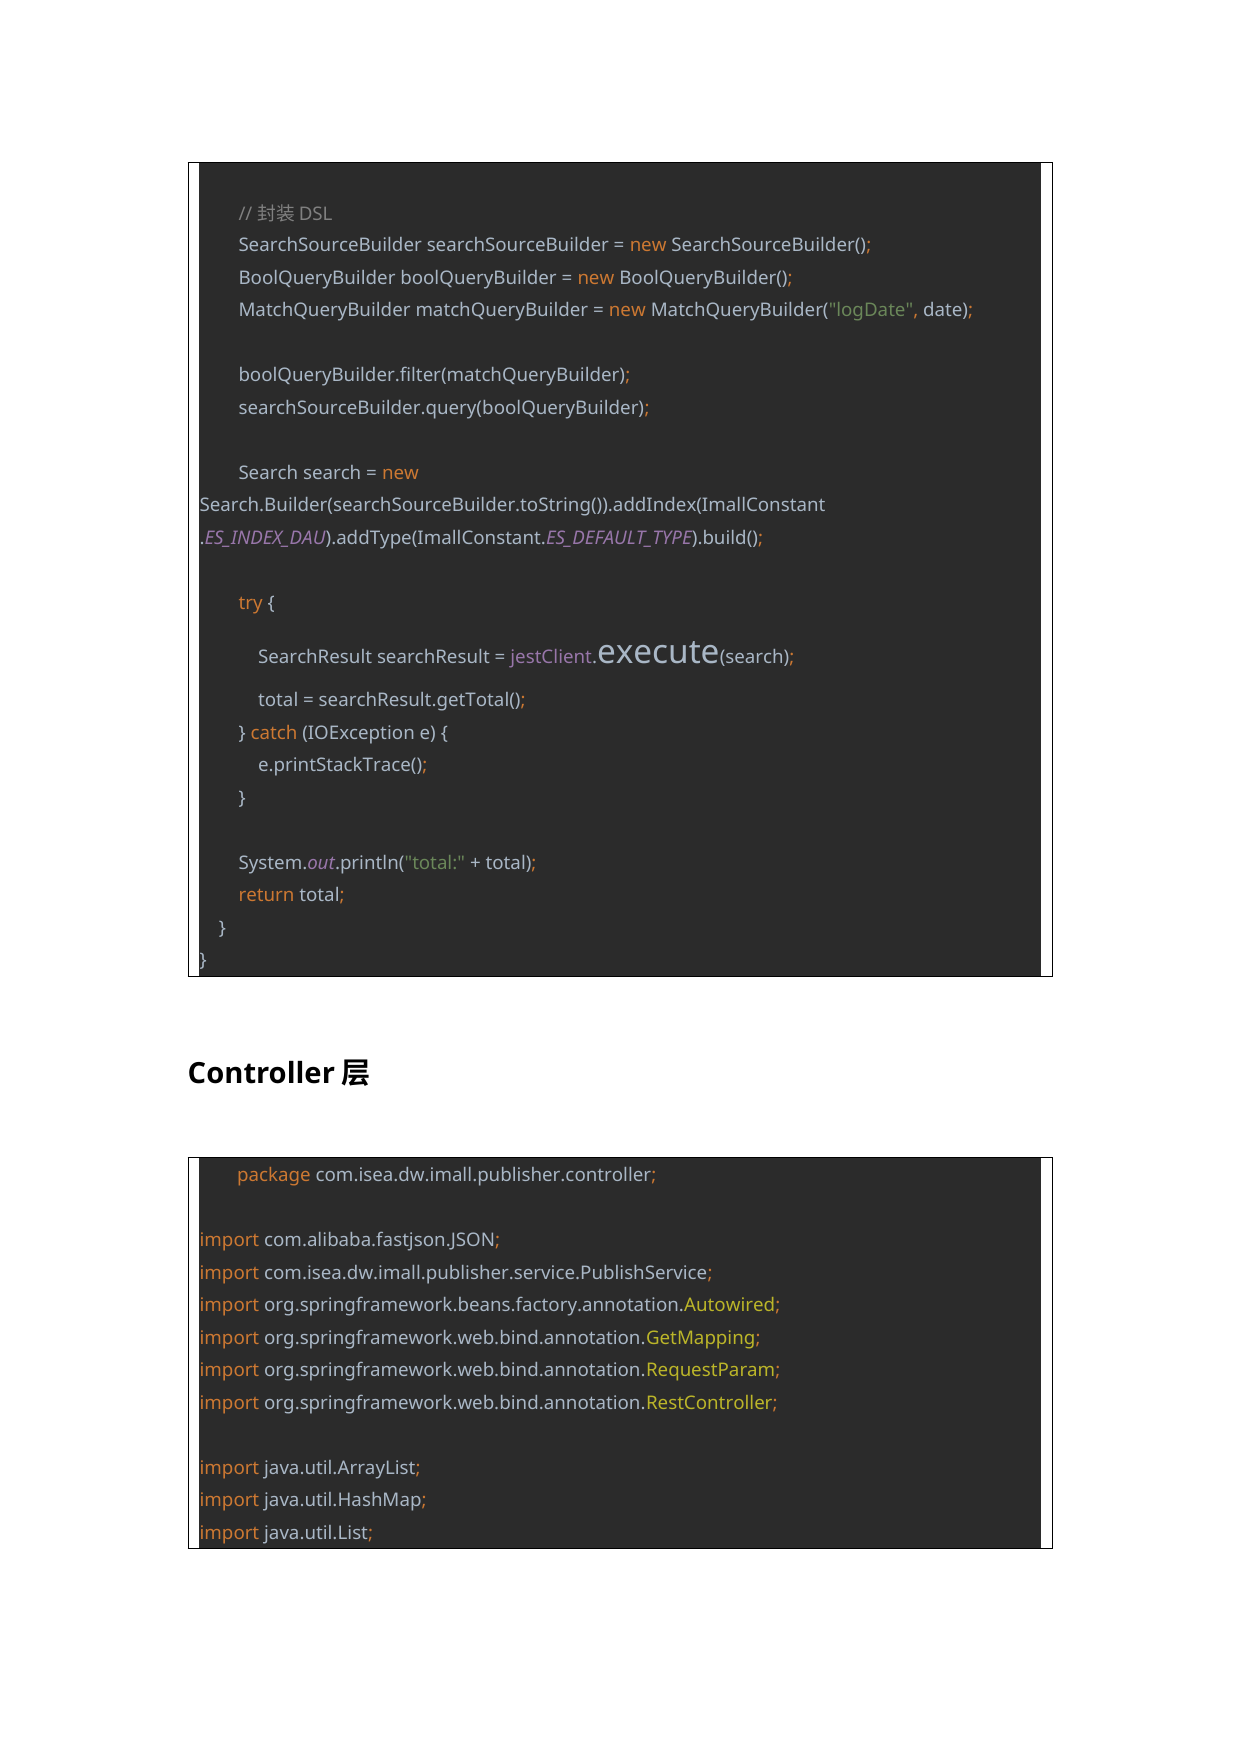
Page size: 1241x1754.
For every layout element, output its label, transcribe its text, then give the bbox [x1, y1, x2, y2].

subtitle Controller层 [187, 1038, 1053, 1103]
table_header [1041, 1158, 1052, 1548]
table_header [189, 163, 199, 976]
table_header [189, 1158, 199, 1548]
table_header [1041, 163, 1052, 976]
